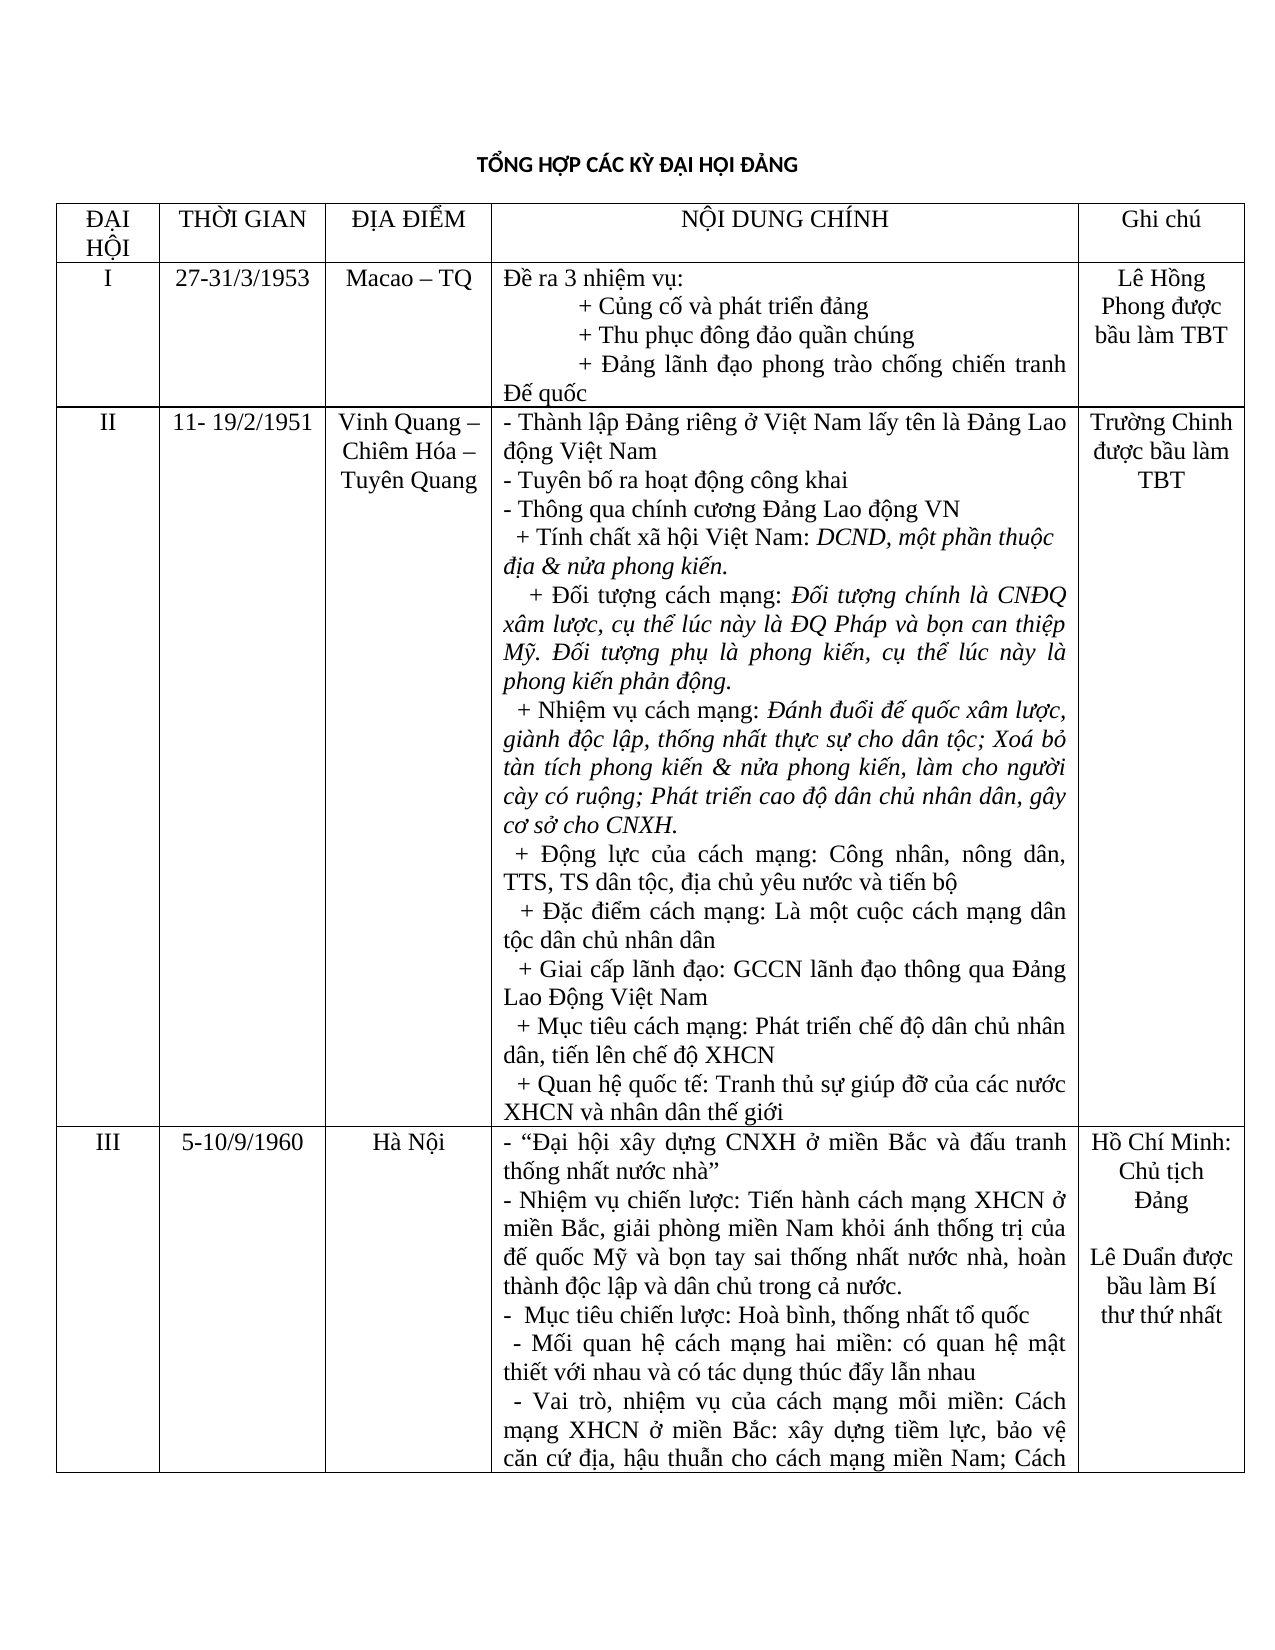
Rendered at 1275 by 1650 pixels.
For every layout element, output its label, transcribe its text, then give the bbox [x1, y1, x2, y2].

table_header NỘI DUNG CHÍNH [492, 204, 1078, 262]
table_cell Hà Nội [326, 1127, 491, 1472]
table_header ĐỊA ĐIỂM [326, 204, 491, 262]
table_cell Vinh Quang – Chiêm Hóa – Tuyên Quang [326, 408, 491, 1126]
table_cell - Thành lập Đảng riêng ở Việt Nam lấy tên là Đảng Lao động Việt Nam - Tuyên bố ra hoạt động công khai - Thông qua chính cương Đảng Lao động VN + Tính chất xã hội Việt Nam: DCND, một phần thuộc địa & nửa phong kiến. + Đối tượng cách mạng: Đối tượng chính là CNĐQ xâm lược, cụ thể lúc này là ĐQ Pháp và bọn can thiệp Mỹ. Đối tượng phụ là phong kiến, cụ thể lúc này là phong kiến phản động. + Nhiệm vụ cách mạng: Đánh đuổi đế quốc xâm lược, giành độc lập, thống nhất thực sự cho dân tộc; Xoá bỏ tàn tích phong kiến & nửa phong kiến, làm cho người cày có ruộng; Phát triển cao độ dân chủ nhân dân, gây cơ sở cho CNXH. + Động lực của cách mạng: Công nhân, nông dân, TTS, TS dân tộc, địa chủ yêu nước và tiến bộ + Đặc điểm cách mạng: Là một cuộc cách mạng dân tộc dân chủ nhân dân + Giai cấp lãnh đạo: GCCN lãnh đạo thông qua Đảng Lao Động Việt Nam + Mục tiêu cách mạng: Phát triển chế độ dân chủ nhân dân, tiến lên chế độ XHCN + Quan hệ quốc tế: Tranh thủ sự giúp đỡ của các nước XHCN và nhân dân thế giới [492, 408, 1078, 1126]
table_header Ghi chú [1079, 204, 1244, 262]
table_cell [492, 1127, 1078, 1472]
table_cell Đề ra 3 nhiệm vụ: + Củng cố và phát triển đảng + Thu phục đông đảo quần chúng + Đảng lãnh đạo phong trào chống chiến tranh Đế quốc [492, 263, 1078, 406]
table_cell 11- 19/2/1951 [160, 408, 325, 1126]
text TỔNG HỢP CÁC KỲ ĐẠI HỘI ĐẢNG [150, 150, 1125, 178]
table_cell I [57, 263, 159, 406]
table_cell Trường Chinh được bầu làm TBT [1079, 408, 1244, 1126]
table_cell Macao – TQ [326, 263, 491, 406]
table_cell 27-31/3/1953 [160, 263, 325, 406]
table_header THỜI GIAN [160, 204, 325, 262]
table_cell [1079, 1127, 1244, 1472]
table_cell III [57, 1127, 159, 1472]
table_cell 5-10/9/1960 [160, 1127, 325, 1472]
table_cell II [57, 408, 159, 1126]
table_cell Lê Hồng Phong được bầu làm TBT [1079, 263, 1244, 406]
table_header ĐẠI HỘI [57, 204, 159, 262]
